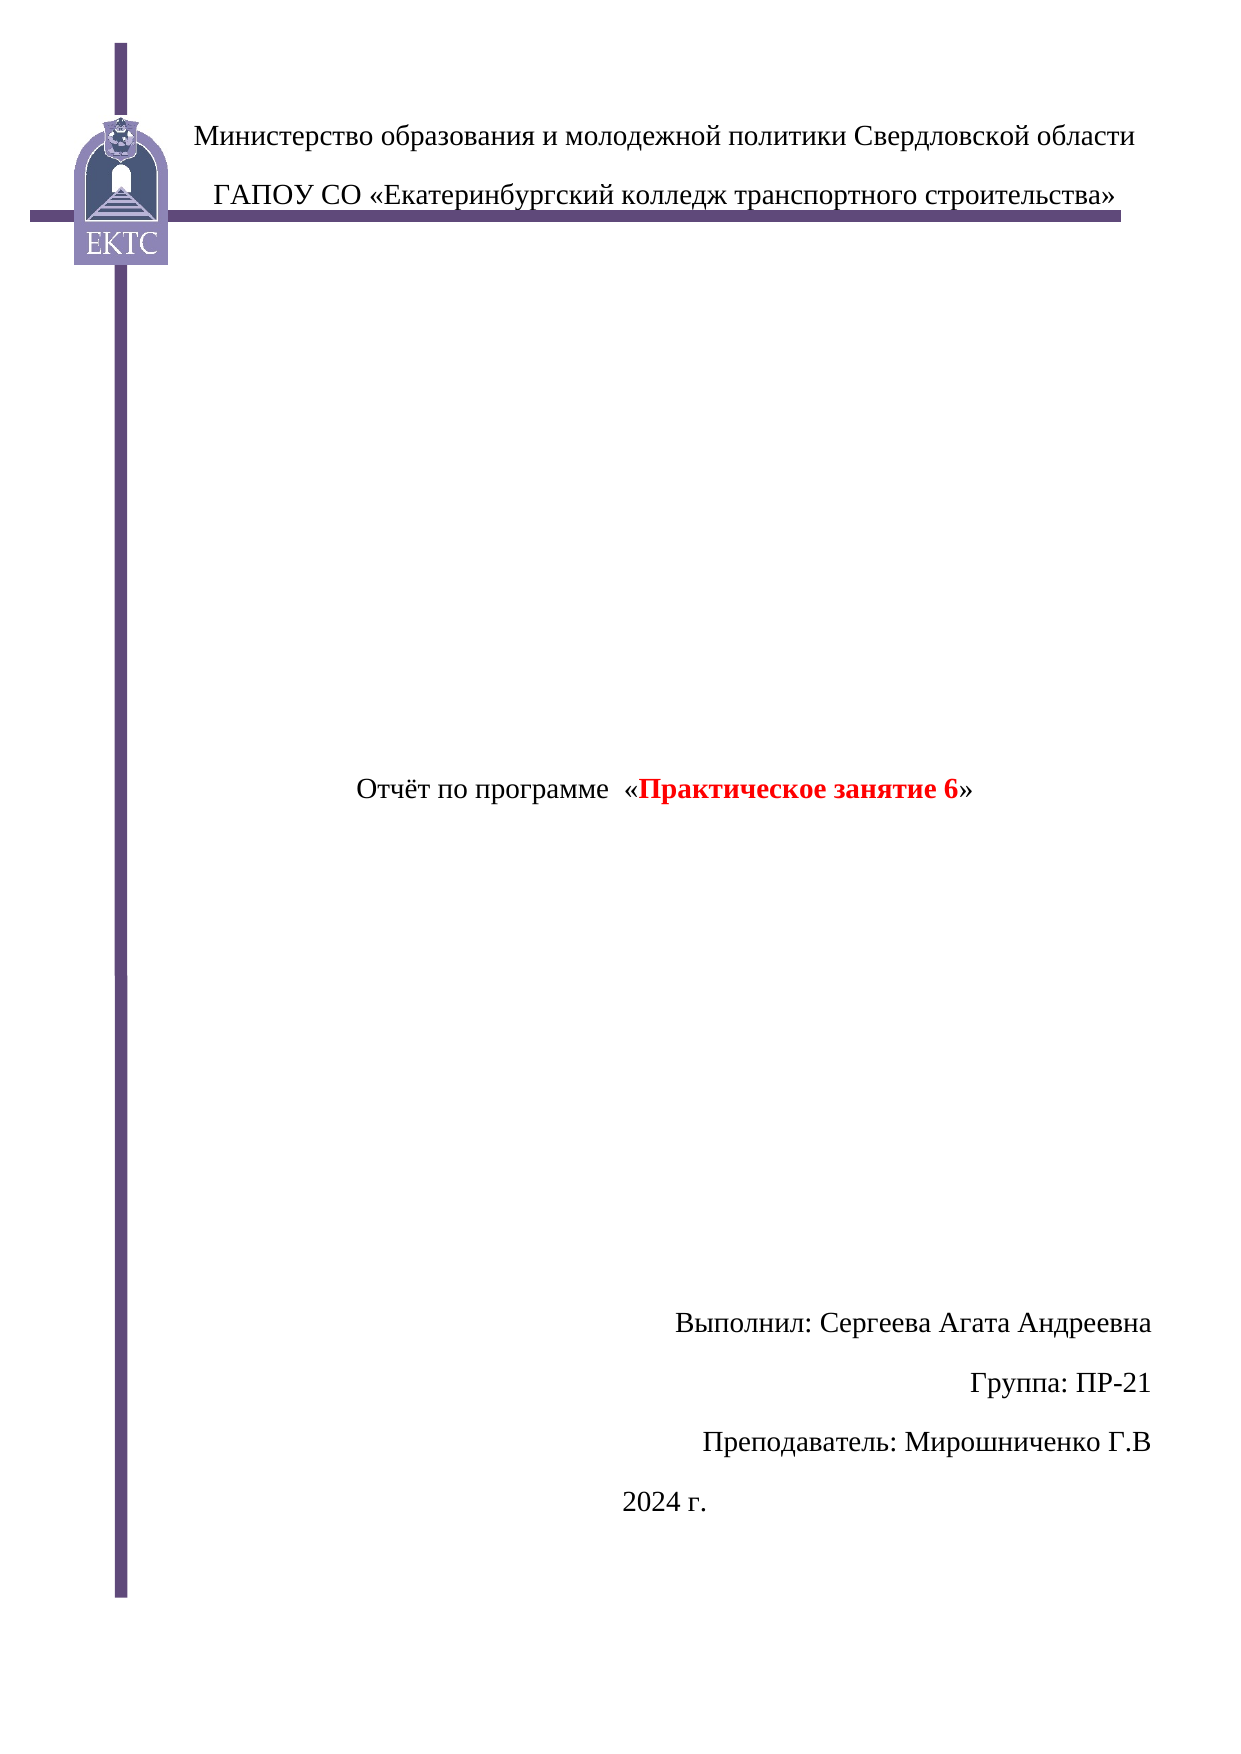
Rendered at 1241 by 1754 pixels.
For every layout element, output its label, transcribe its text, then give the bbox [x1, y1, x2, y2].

text Выполнил: Сергеева Агата Андреевна [177, 1306, 1152, 1339]
text 2024 г. [177, 1484, 1152, 1517]
text Преподаватель: Мирошниченко Г.В [177, 1424, 1152, 1458]
text Министерство образования и молодежной политики Свердловской области [177, 118, 1152, 152]
text ГАПОУ СО «Екатеринбургский колледж транспортного строительства» [177, 177, 1152, 211]
picture [74, 115, 168, 265]
text Отчёт по программе «Практическое занятие 6» [177, 771, 1152, 805]
text Группа: ПР-21 [177, 1365, 1152, 1398]
